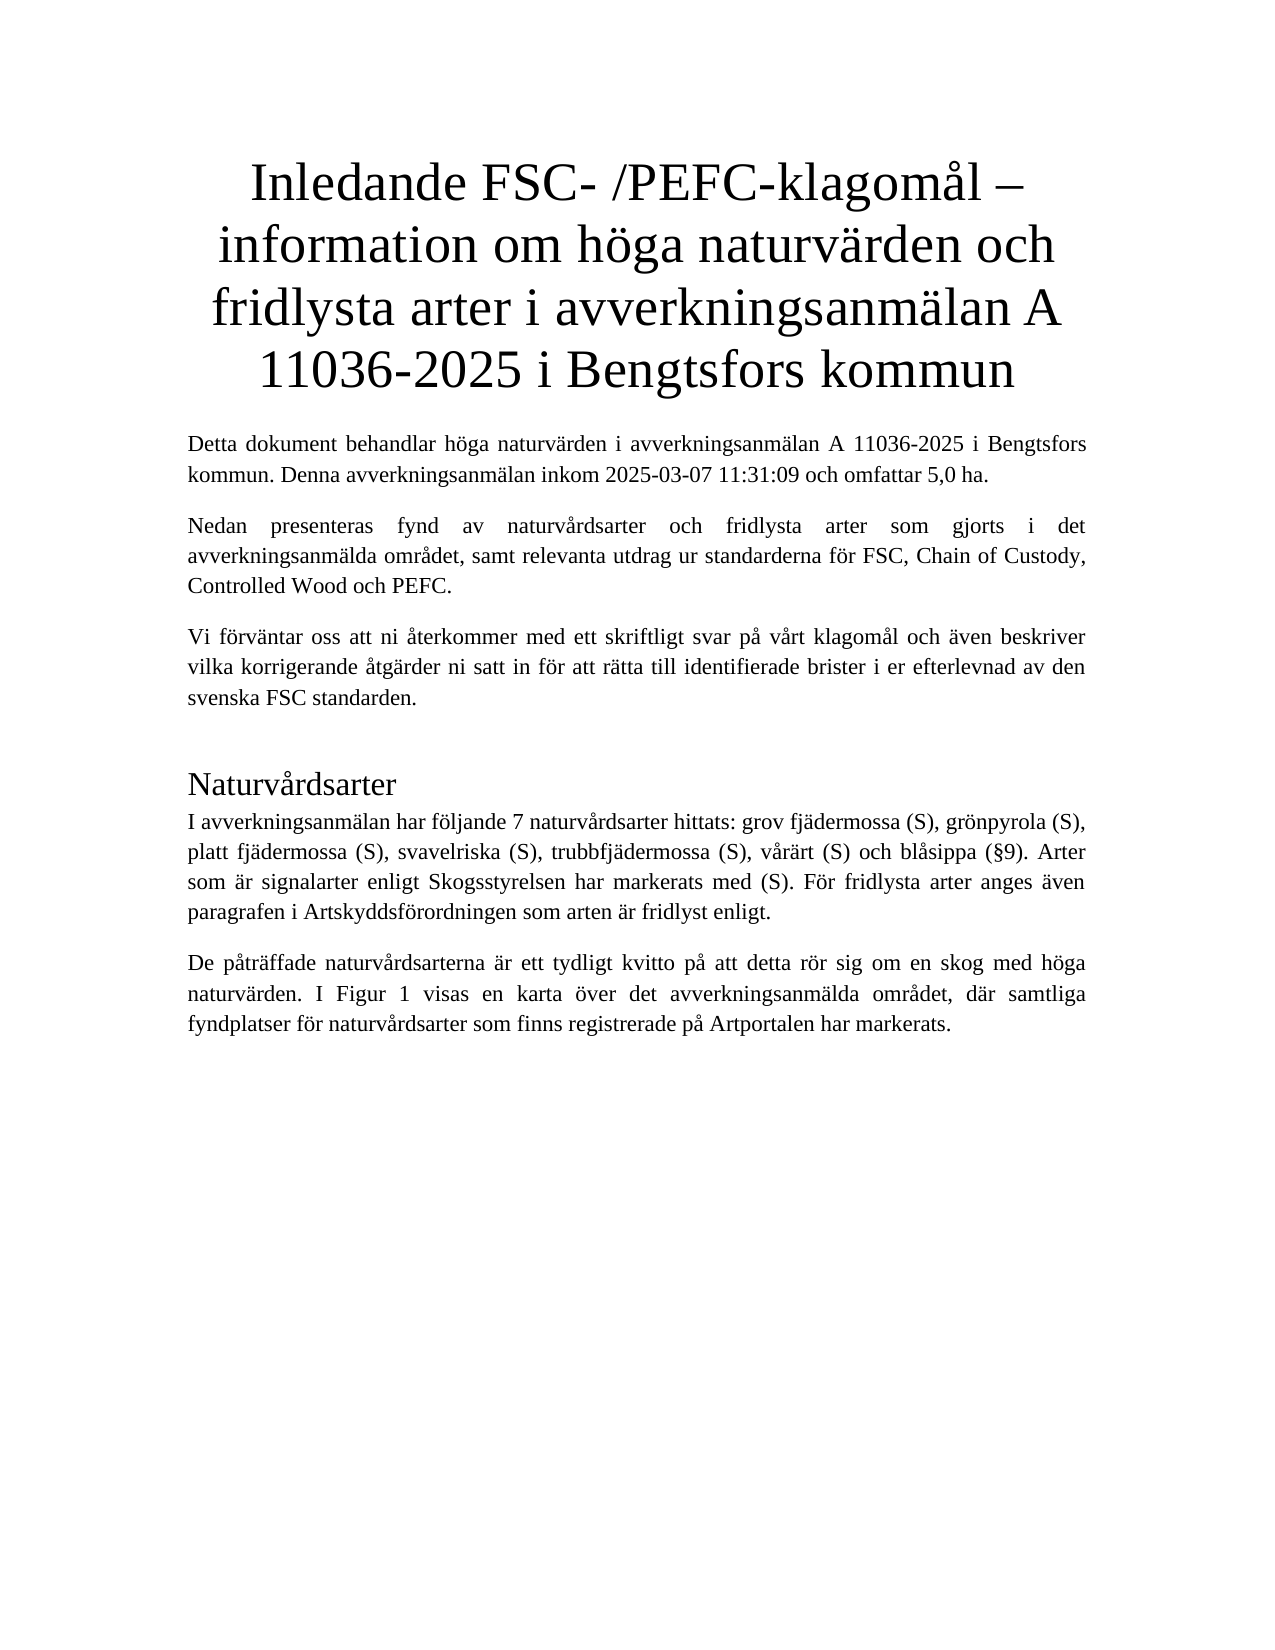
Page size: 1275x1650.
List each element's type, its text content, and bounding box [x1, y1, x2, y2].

text Vi förväntar oss att ni återkommer med ett skriftligt svar på vårt klagomål och även beskriver vilka korrigerande åtgärder ni satt in för att rätta till identifierade brister i er efterlevnad av den svenska FSC standarden. [187, 623, 1087, 710]
text De påträffade naturvårdsarterna är ett tydligt kvitto på att detta rör sig om en skog med höga naturvärden. I Figur 1 visas en karta över det avverkningsanmälda området, där samtliga fyndplatser för naturvårdsarter som finns registrerade på Artportalen har markerats. [187, 949, 1087, 1036]
text I avverkningsanmälan har följande 7 naturvårdsarter hittats: grov fjädermossa (S), grönpyrola (S), platt fjädermossa (S), svavelriska (S), trubbfjädermossa (S), vårärt (S) och blåsippa (§9). Arter som är signalarter enligt Skogsstyrelsen har markerats med (S). För fridlysta arter anges även paragrafen i Artskyddsförordningen som arten är fridlyst enligt. [187, 808, 1087, 925]
title Inledande FSC- /PEFC-klagomål – information om höga naturvärden och fridlysta arter i avverkningsanmälan A 11036-2025 i Bengtsfors kommun [187, 150, 1087, 399]
text Detta dokument behandlar höga naturvärden i avverkningsanmälan A 11036-2025 i Bengtsfors kommun. Denna avverkningsanmälan inkom 2025-03-07 11:31:09 och omfattar 5,0 ha. [187, 430, 1087, 487]
subtitle Naturvårdsarter [187, 764, 1087, 802]
text Nedan presenteras fynd av naturvårdsarter och fridlysta arter som gjorts i det avverkningsanmälda området, samt relevanta utdrag ur standarderna för FSC, Chain of Custody, Controlled Wood och PEFC. [187, 512, 1087, 598]
